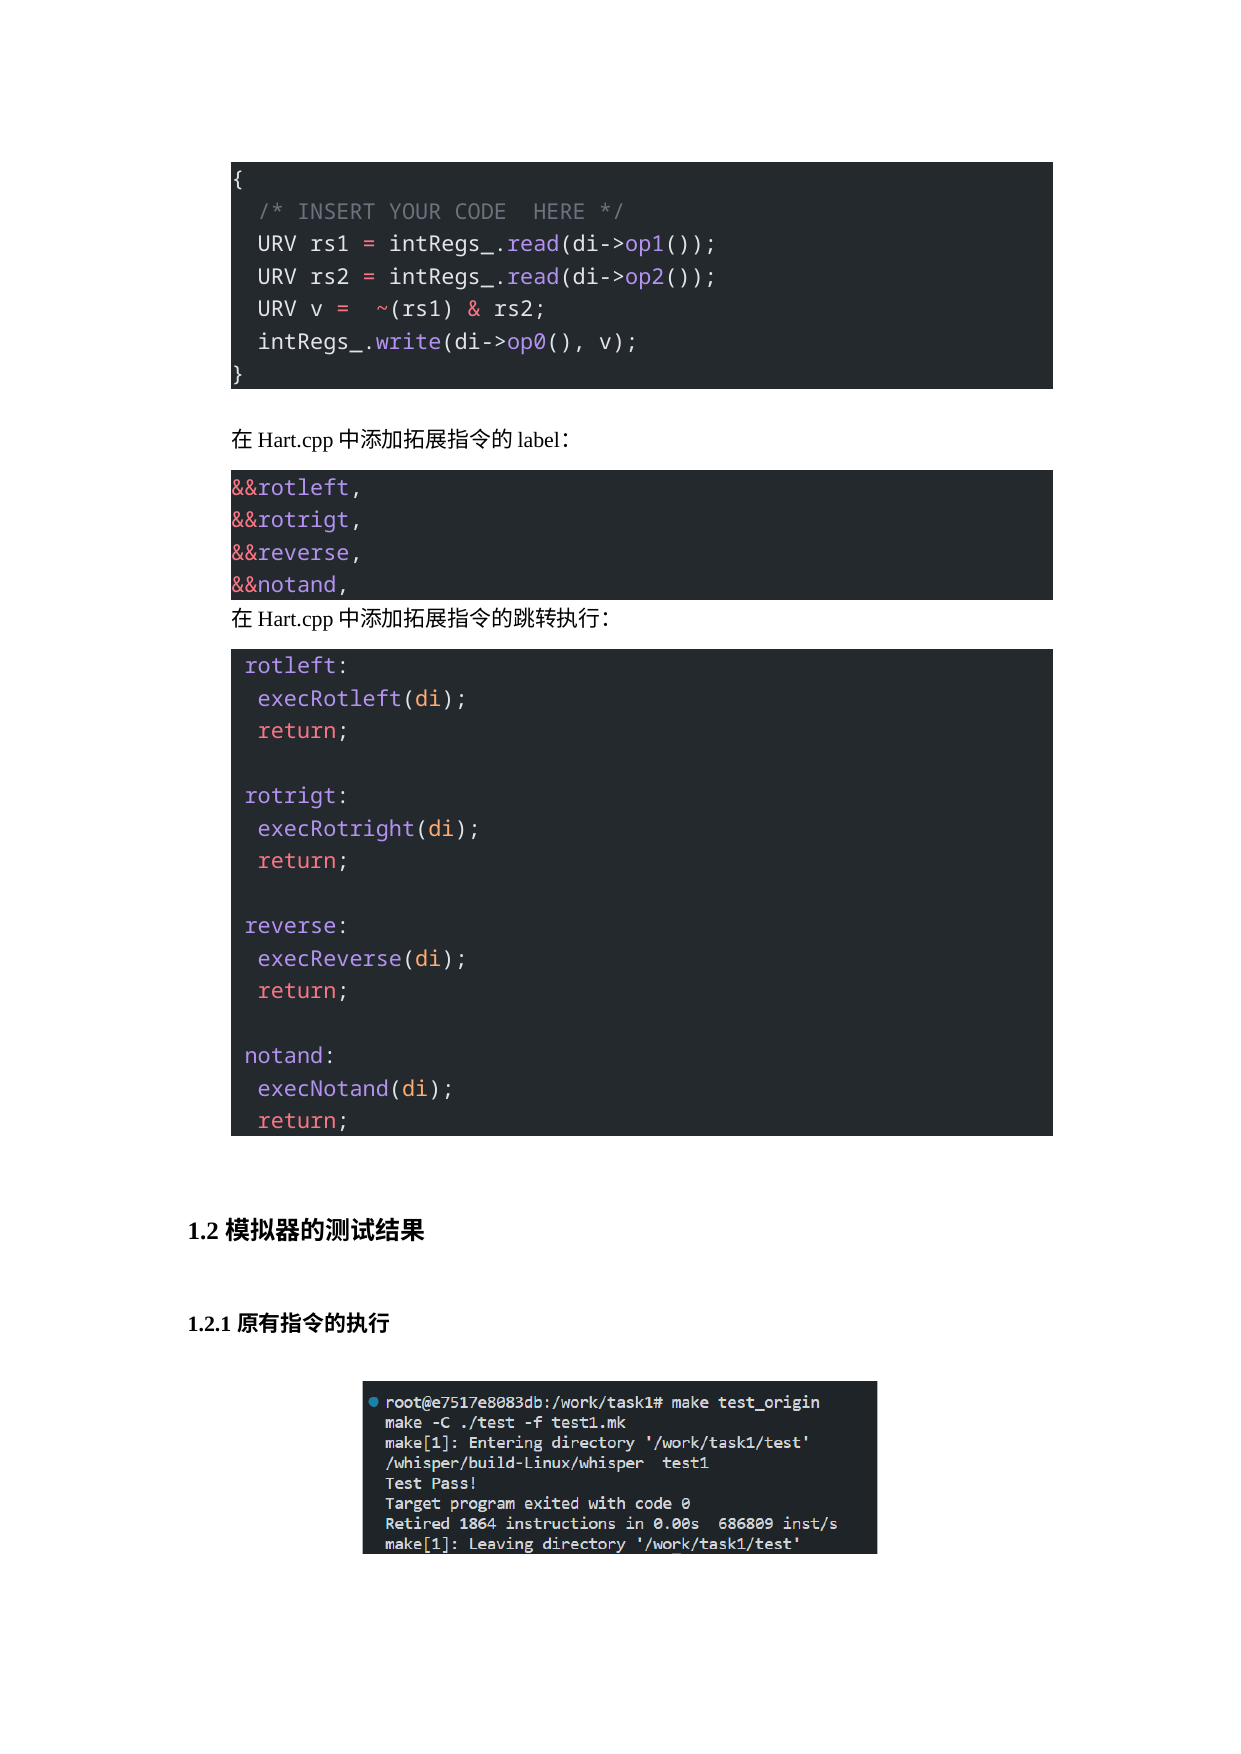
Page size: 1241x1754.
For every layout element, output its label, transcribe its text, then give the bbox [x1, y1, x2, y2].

text URV rs1 = intRegs_.read(di->op1()); [231, 227, 1053, 259]
text return; [231, 714, 1053, 746]
text rotleft: [231, 649, 1053, 681]
text return; [231, 844, 1053, 876]
text 在Hart.cpp中添加拓展指令的label： [187, 422, 1053, 454]
subtitle 1.2 模拟器的测试结果 [187, 1196, 1053, 1261]
text execRotleft(di); [231, 681, 1053, 714]
text rotrigt: [231, 779, 1053, 811]
text execReverse(di); [231, 941, 1053, 974]
text execRotright(di); [231, 811, 1053, 844]
text notand: [231, 1039, 1053, 1071]
text &&rotleft, [231, 470, 1053, 503]
text return; [231, 974, 1053, 1006]
text URV rs2 = intRegs_.read(di->op2()); [231, 259, 1053, 292]
text intRegs_.write(di->op0(), v); [231, 324, 1053, 357]
text &&notand, [231, 568, 1053, 600]
text URV v = ~(rs1) & rs2; [231, 292, 1053, 324]
subtitle 1.2.1 原有指令的执行 [187, 1306, 1053, 1338]
text &&reverse, [231, 535, 1053, 568]
text execNotand(di); [231, 1071, 1053, 1104]
text 在Hart.cpp中添加拓展指令的跳转执行： [187, 600, 1053, 633]
text reverse: [231, 909, 1053, 941]
text { [231, 162, 1053, 194]
text } [231, 357, 1053, 389]
picture [362, 1381, 878, 1554]
text &&rotrigt, [231, 503, 1053, 535]
text return; [231, 1104, 1053, 1136]
text /* INSERT YOUR CODE HERE */ [231, 194, 1053, 227]
